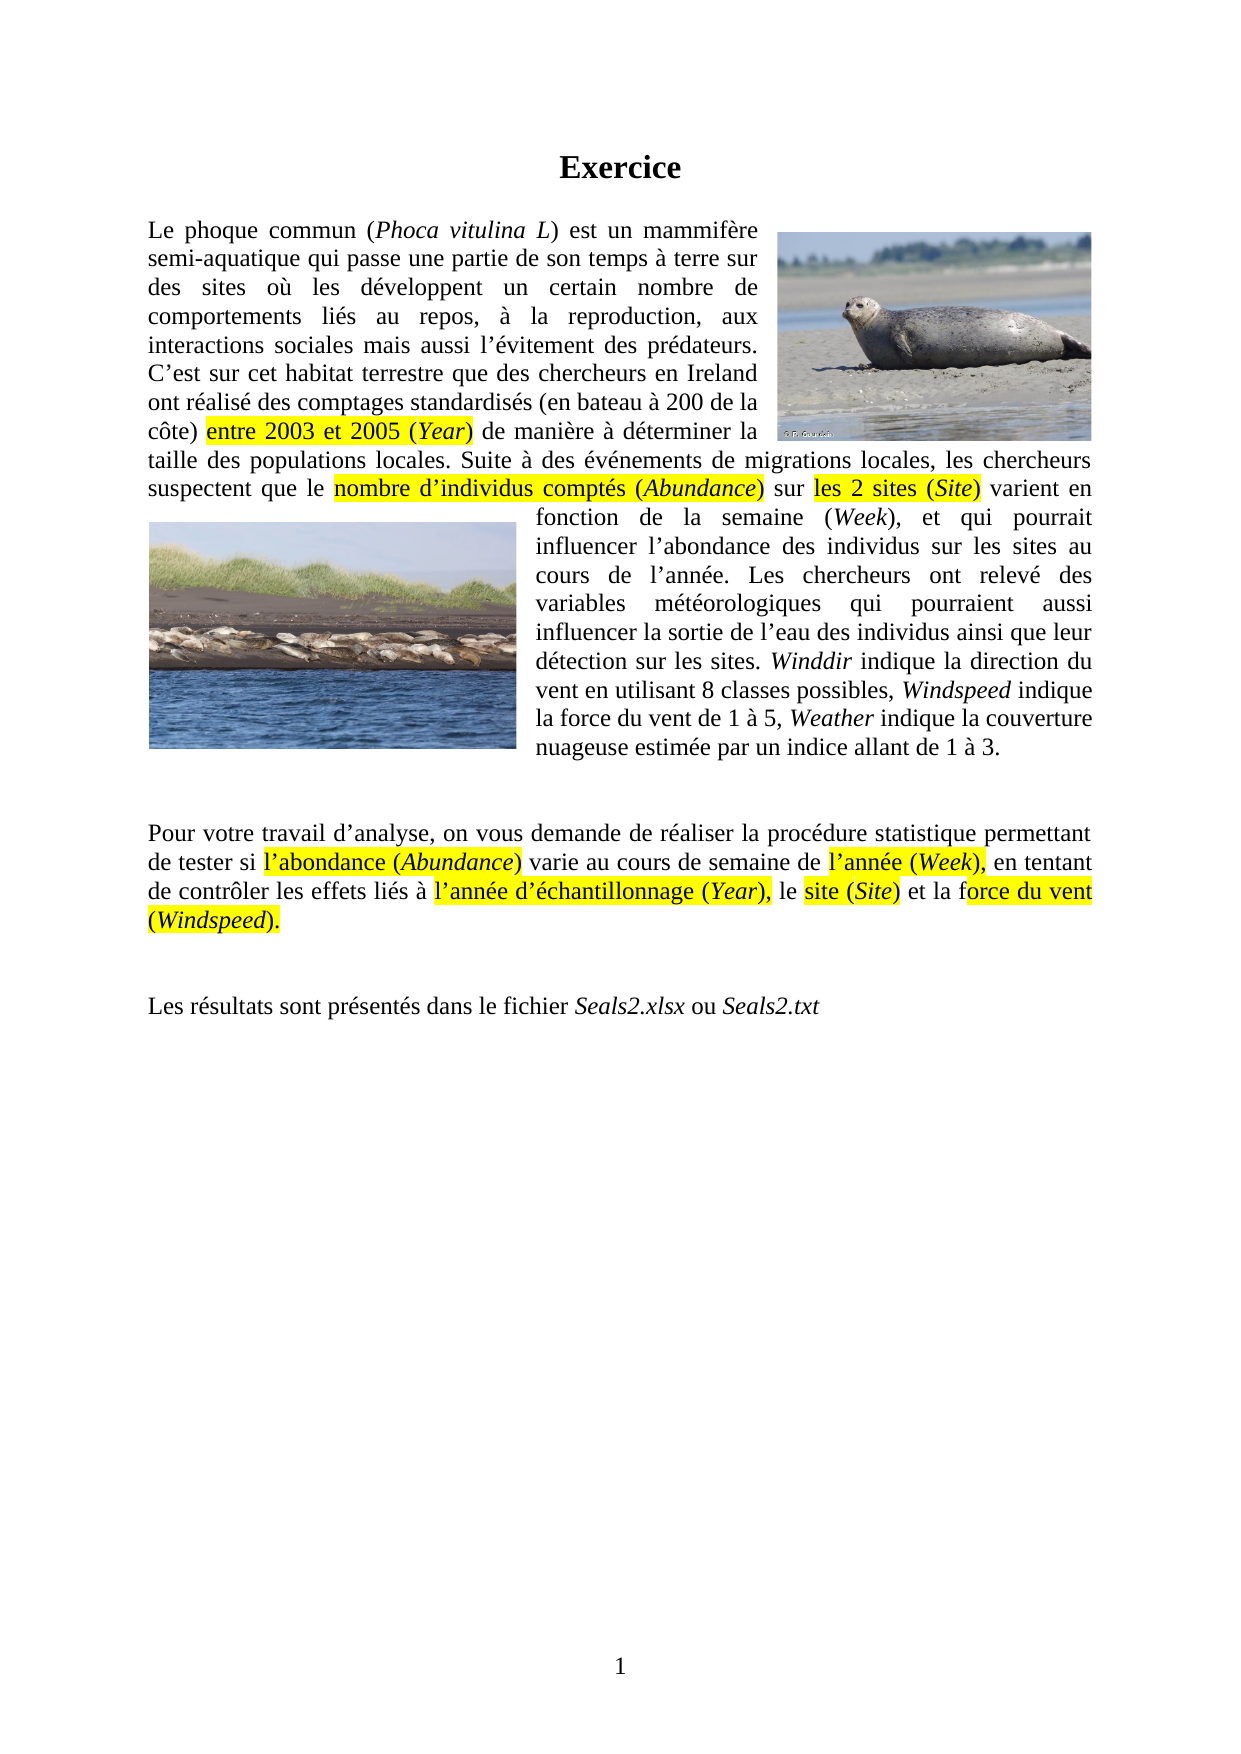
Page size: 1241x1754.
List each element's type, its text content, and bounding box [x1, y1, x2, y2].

text Les résultats sont présentés dans le fichier Seals2.xlsx ou Seals2.txt [148, 991, 1093, 1020]
text Exercice [148, 148, 1093, 186]
picture [147, 522, 517, 748]
picture [775, 232, 1092, 439]
text Pour votre travail d’analyse, on vous demande de réaliser la procédure statistique permettant de tester si l’abondance (Abundance) varie au cours de semaine de l’année (Week), en tentant de contrôler les effets liés à l’année d’échantillonnage (Year), le site (Site) et la force du vent (Windspeed). [148, 818, 1093, 933]
